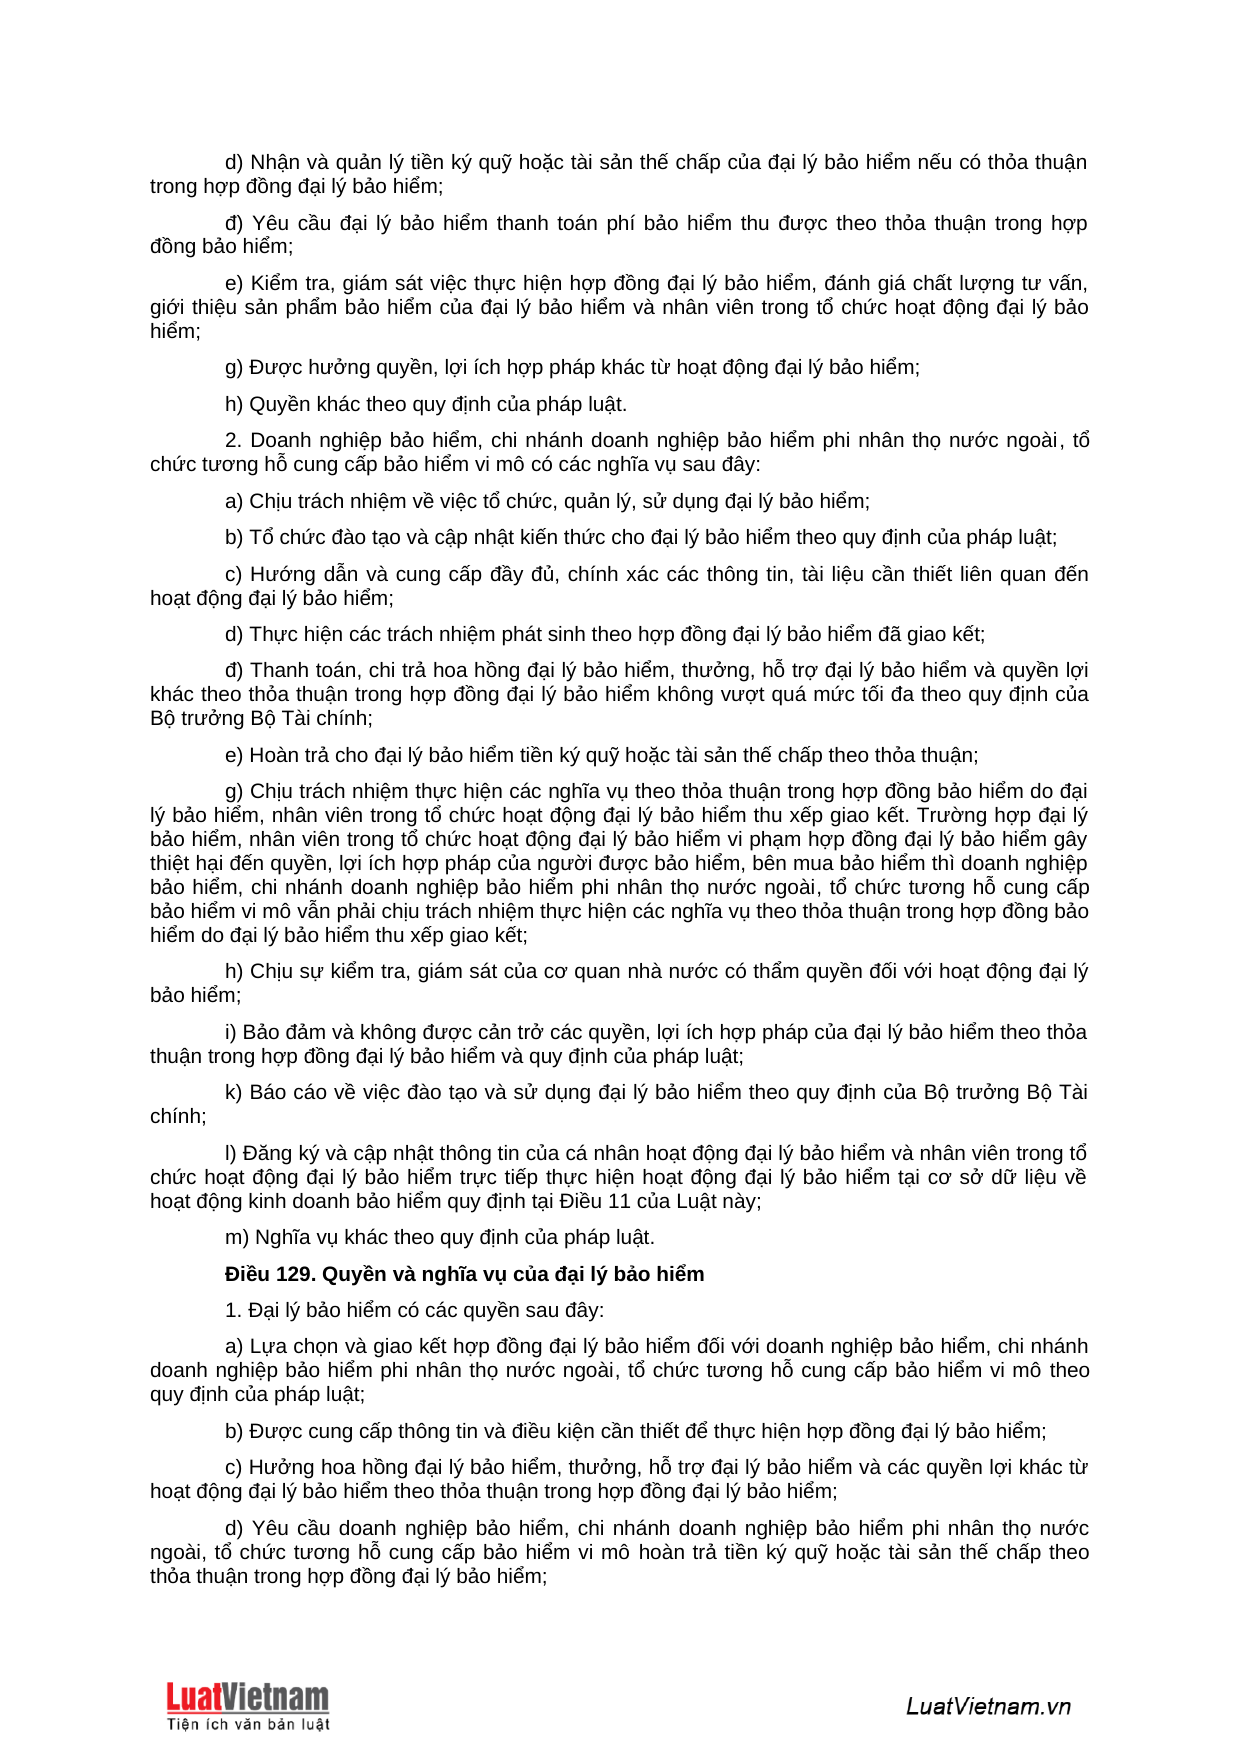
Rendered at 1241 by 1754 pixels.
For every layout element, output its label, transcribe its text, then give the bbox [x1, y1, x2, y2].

subtitle Điều 129. Quyền và nghĩa vụ của đại lý bảo hiểm [150, 1261, 1090, 1285]
text k) Báo cáo về việc đào tạo và sử dụng đại lý bảo hiểm theo quy định của Bộ trưởng Bộ Tài chính; [150, 1080, 1090, 1128]
text l) Đăng ký và cập nhật thông tin của cá nhân hoạt động đại lý bảo hiểm và nhân viên trong tổ chức hoạt động đại lý bảo hiểm trực tiếp thực hiện hoạt động đại lý bảo hiểm tại cơ sở dữ liệu về hoạt động kinh doanh bảo hiểm quy định tại Điều 11 của Luật này; [150, 1141, 1090, 1212]
text e) Hoàn trả cho đại lý bảo hiểm tiền ký quỹ hoặc tài sản thế chấp theo thỏa thuận; [150, 743, 1090, 767]
text c) Hưởng hoa hồng đại lý bảo hiểm, thưởng, hỗ trợ đại lý bảo hiểm và các quyền lợi khác từ hoạt động đại lý bảo hiểm theo thỏa thuận trong hợp đồng đại lý bảo hiểm; [150, 1455, 1090, 1503]
text 1. Đại lý bảo hiểm có các quyền sau đây: [150, 1298, 1090, 1322]
text c) Hướng dẫn và cung cấp đầy đủ, chính xác các thông tin, tài liệu cần thiết liên quan đến hoạt động đại lý bảo hiểm; [150, 561, 1090, 609]
picture [150, 1659, 1090, 1754]
text 2. Doanh nghiệp bảo hiểm, chi nhánh doanh nghiệp bảo hiểm phi nhân thọ nước ngoài, tổ chức tương hỗ cung cấp bảo hiểm vi mô có các nghĩa vụ sau đây: [150, 428, 1090, 476]
text b) Được cung cấp thông tin và điều kiện cần thiết để thực hiện hợp đồng đại lý bảo hiểm; [150, 1419, 1090, 1443]
text đ) Thanh toán, chi trả hoa hồng đại lý bảo hiểm, thưởng, hỗ trợ đại lý bảo hiểm và quyền lợi khác theo thỏa thuận trong hợp đồng đại lý bảo hiểm không vượt quá mức tối đa theo quy định của Bộ trưởng Bộ Tài chính; [150, 658, 1090, 730]
text e) Kiểm tra, giám sát việc thực hiện hợp đồng đại lý bảo hiểm, đánh giá chất lượng tư vấn, giới thiệu sản phẩm bảo hiểm của đại lý bảo hiểm và nhân viên trong tổ chức hoạt động đại lý bảo hiểm; [150, 271, 1090, 343]
text g) Chịu trách nhiệm thực hiện các nghĩa vụ theo thỏa thuận trong hợp đồng bảo hiểm do đại lý bảo hiểm, nhân viên trong tổ chức hoạt động đại lý bảo hiểm thu xếp giao kết. Trường hợp đại lý bảo hiểm, nhân viên trong tổ chức hoạt động đại lý bảo hiểm vi phạm hợp đồng đại lý bảo hiểm gây thiệt hại đến quyền, lợi ích hợp pháp của người được bảo hiểm, bên mua bảo hiểm thì doanh nghiệp bảo hiểm, chi nhánh doanh nghiệp bảo hiểm phi nhân thọ nước ngoài, tổ chức tương hỗ cung cấp bảo hiểm vi mô vẫn phải chịu trách nhiệm thực hiện các nghĩa vụ theo thỏa thuận trong hợp đồng bảo hiểm do đại lý bảo hiểm thu xếp giao kết; [150, 779, 1090, 947]
text m) Nghĩa vụ khác theo quy định của pháp luật. [150, 1225, 1090, 1249]
text d) Thực hiện các trách nhiệm phát sinh theo hợp đồng đại lý bảo hiểm đã giao kết; [150, 622, 1090, 646]
text đ) Yêu cầu đại lý bảo hiểm thanh toán phí bảo hiểm thu được theo thỏa thuận trong hợp đồng bảo hiểm; [150, 210, 1090, 258]
text d) Yêu cầu doanh nghiệp bảo hiểm, chi nhánh doanh nghiệp bảo hiểm phi nhân thọ nước ngoài, tổ chức tương hỗ cung cấp bảo hiểm vi mô hoàn trả tiền ký quỹ hoặc tài sản thế chấp theo thỏa thuận trong hợp đồng đại lý bảo hiểm; [150, 1516, 1090, 1587]
text b) Tổ chức đào tạo và cập nhật kiến thức cho đại lý bảo hiểm theo quy định của pháp luật; [150, 525, 1090, 549]
text a) Lựa chọn và giao kết hợp đồng đại lý bảo hiểm đối với doanh nghiệp bảo hiểm, chi nhánh doanh nghiệp bảo hiểm phi nhân thọ nước ngoài, tổ chức tương hỗ cung cấp bảo hiểm vi mô theo quy định của pháp luật; [150, 1334, 1090, 1406]
text g) Được hưởng quyền, lợi ích hợp pháp khác từ hoạt động đại lý bảo hiểm; [150, 355, 1090, 379]
text h) Chịu sự kiểm tra, giám sát của cơ quan nhà nước có thẩm quyền đối với hoạt động đại lý bảo hiểm; [150, 959, 1090, 1007]
text i) Bảo đảm và không được cản trở các quyền, lợi ích hợp pháp của đại lý bảo hiểm theo thỏa thuận trong hợp đồng đại lý bảo hiểm và quy định của pháp luật; [150, 1020, 1090, 1068]
text h) Quyền khác theo quy định của pháp luật. [150, 392, 1090, 416]
text d) Nhận và quản lý tiền ký quỹ hoặc tài sản thế chấp của đại lý bảo hiểm nếu có thỏa thuận trong hợp đồng đại lý bảo hiểm; [150, 150, 1090, 198]
text a) Chịu trách nhiệm về việc tổ chức, quản lý, sử dụng đại lý bảo hiểm; [150, 488, 1090, 512]
